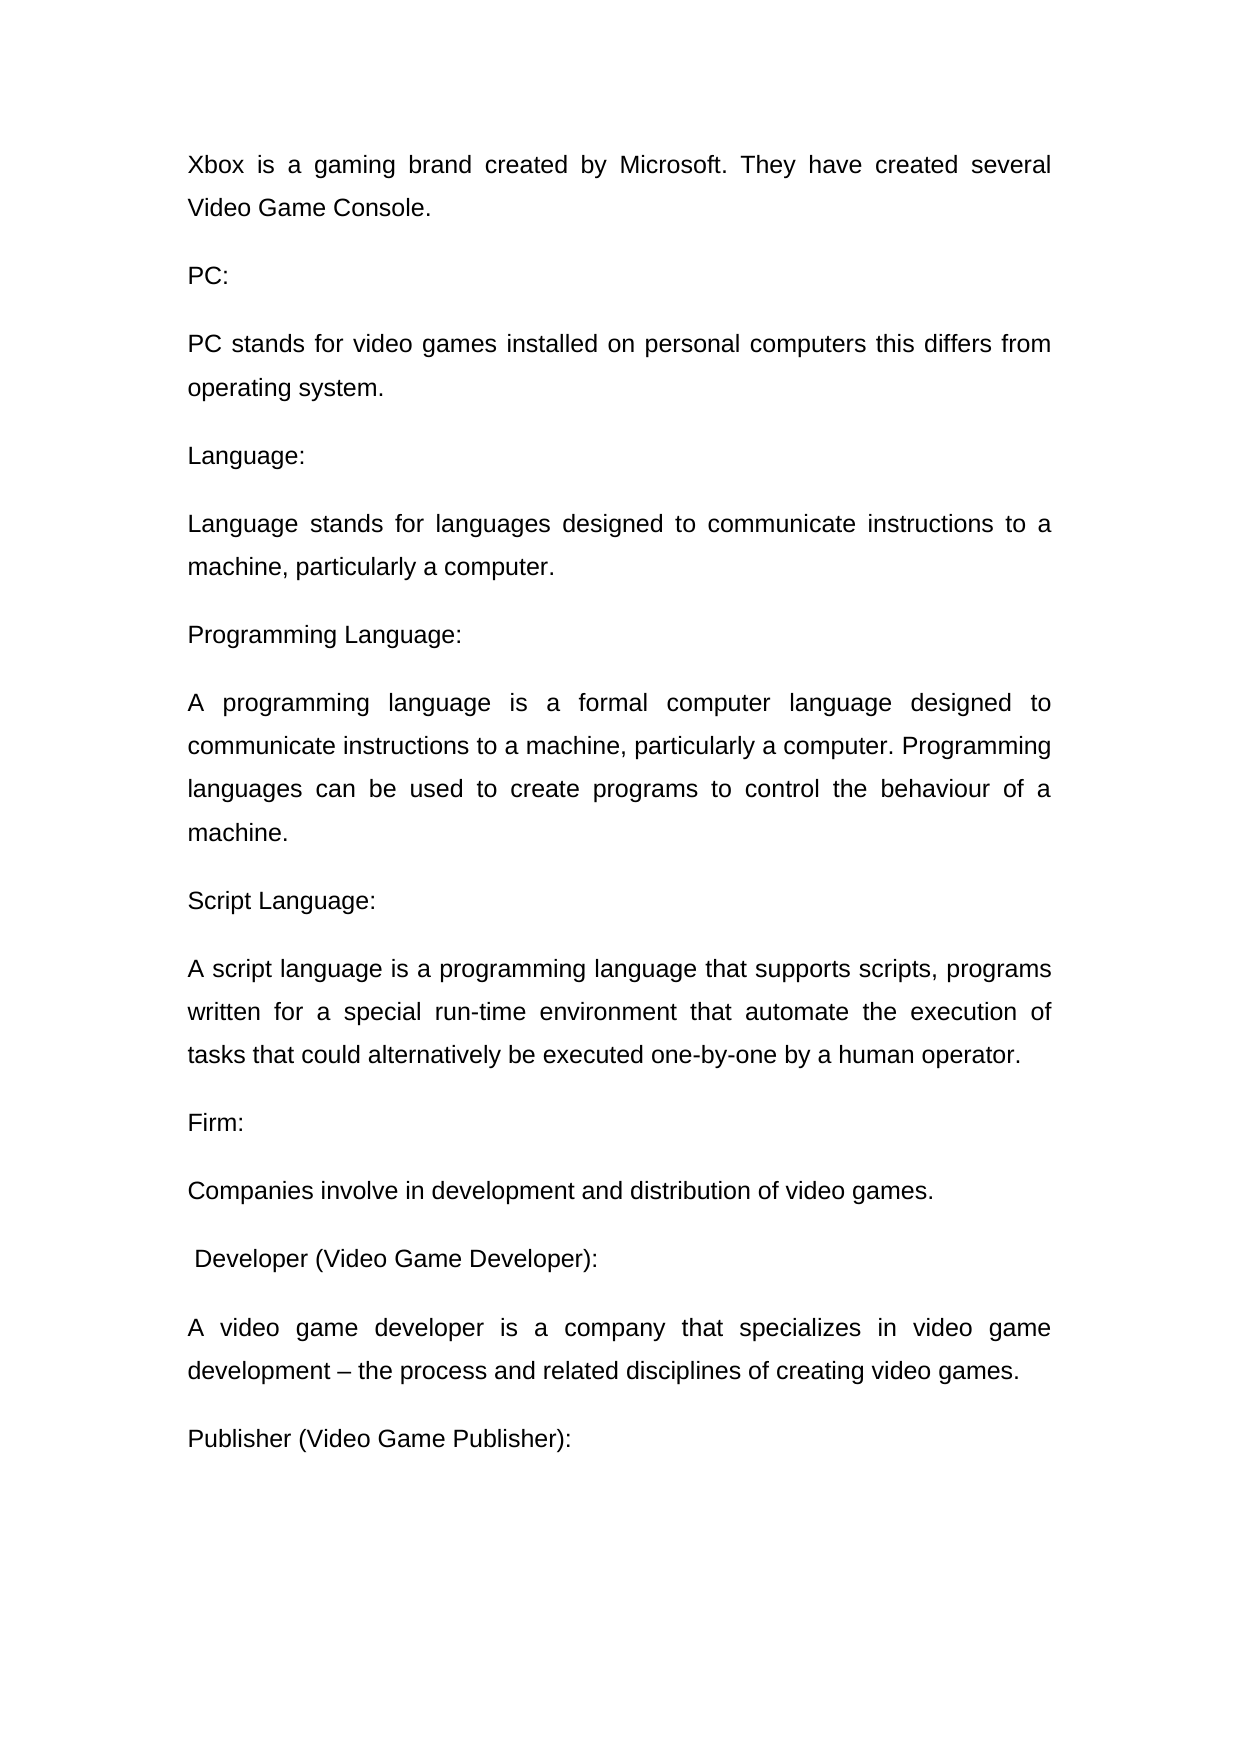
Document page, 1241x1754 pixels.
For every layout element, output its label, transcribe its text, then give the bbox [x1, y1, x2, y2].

text PC: [187, 261, 1053, 290]
text Xbox is a gaming brand created by Microsoft. They have created several Video Game Console. [187, 150, 1053, 222]
text Language: [187, 441, 1053, 469]
text Firm: [187, 1108, 1053, 1137]
text Companies involve in development and distribution of video games. [187, 1176, 1053, 1205]
text Language stands for languages designed to communicate instructions to a machine, particularly a computer. [187, 509, 1053, 581]
text A video game developer is a company that specializes in video game development – the process and related disciplines of creating video games. [187, 1312, 1053, 1384]
text A programming language is a formal computer language designed to communicate instructions to a machine, particularly a computer. Programming languages can be used to create programs to control the behaviour of a machine. [187, 688, 1053, 846]
text Programming Language: [187, 620, 1053, 649]
text PC stands for video games installed on personal computers this differs from operating system. [187, 329, 1053, 401]
text Developer (Video Game Developer): [187, 1244, 1053, 1273]
text Script Language: [187, 886, 1053, 914]
text Publisher (Video Game Publisher): [187, 1424, 1053, 1452]
text A script language is a programming language that supports scripts, programs written for a special run-time environment that automate the execution of tasks that could alternatively be executed one-by-one by a human operator. [187, 954, 1053, 1069]
